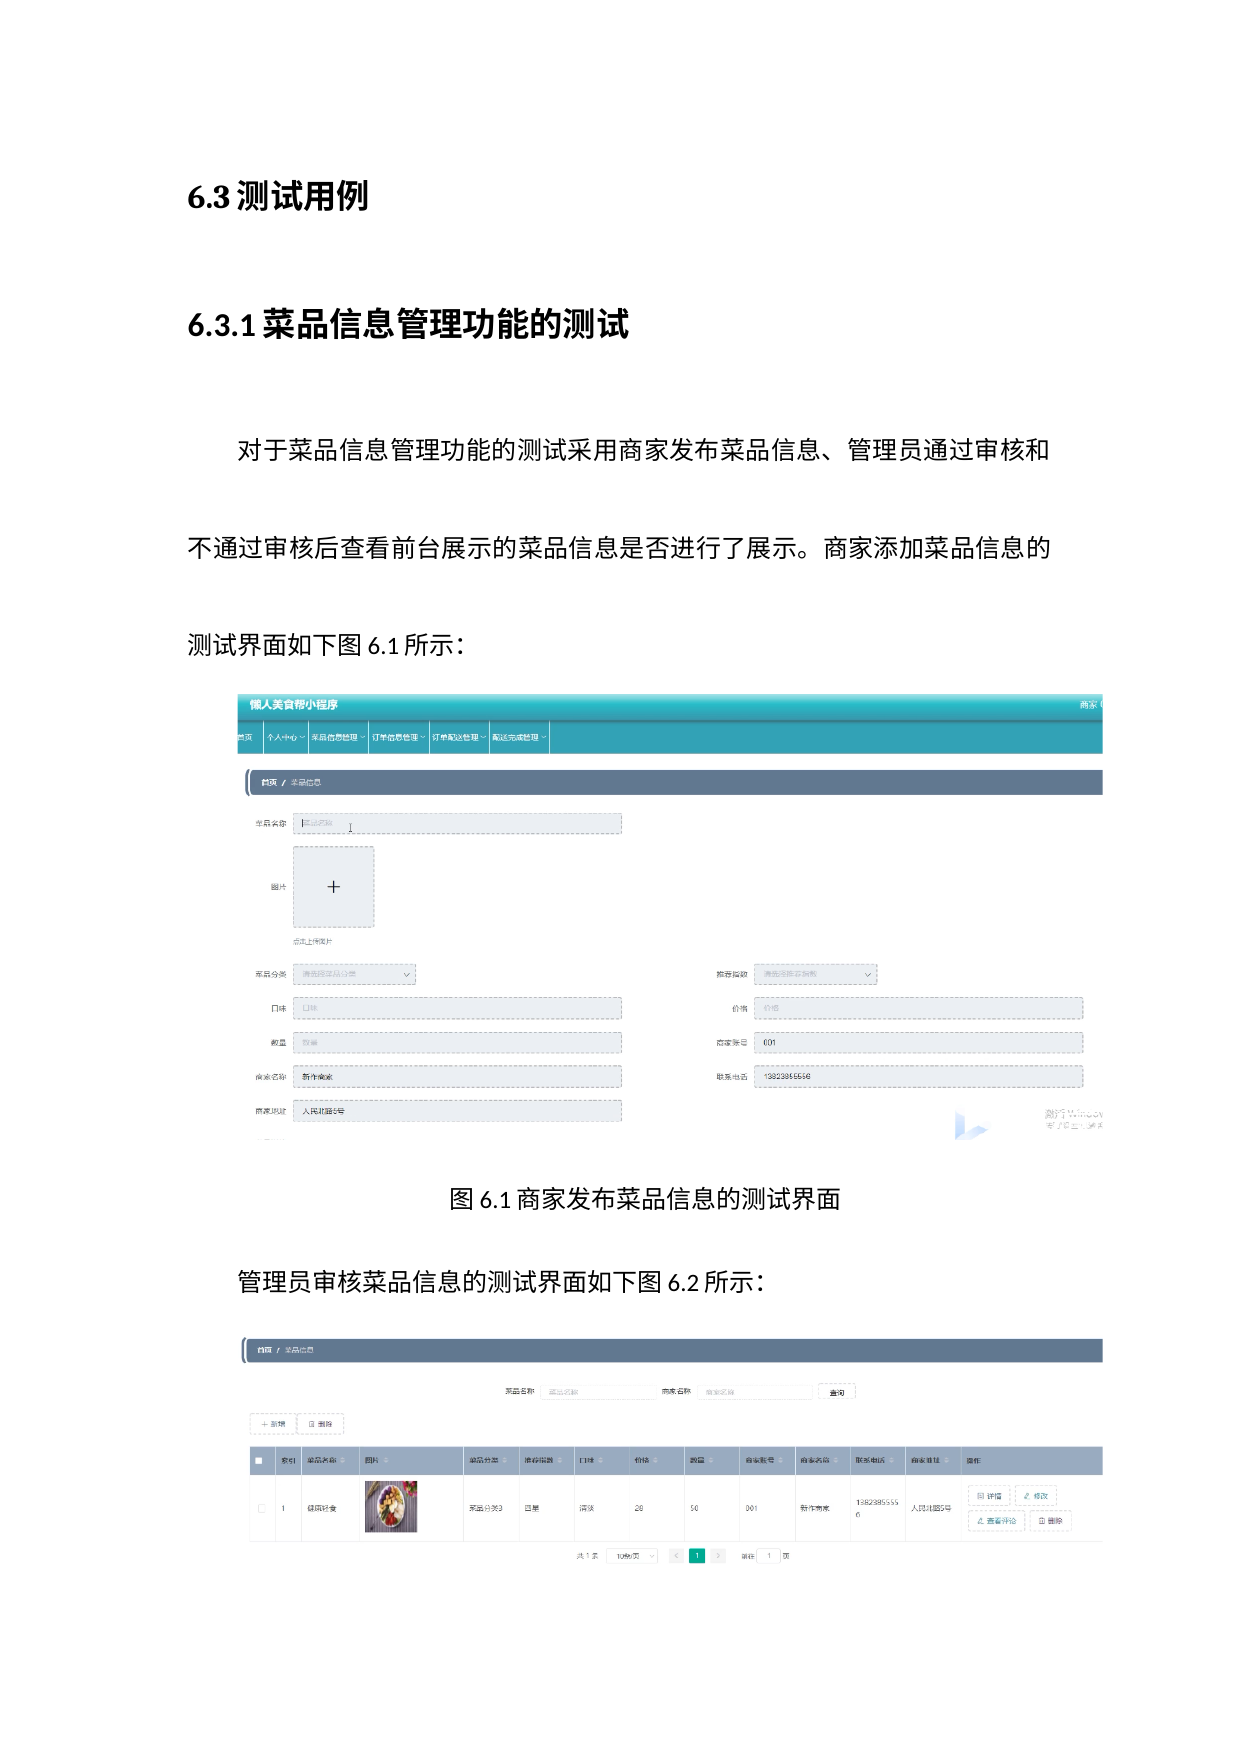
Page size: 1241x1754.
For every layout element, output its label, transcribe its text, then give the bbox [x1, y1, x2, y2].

picture [237, 1331, 1103, 1573]
text 管理员审核菜品信息的测试界面如下图6.2所示： [187, 1248, 1053, 1313]
text 图6.1商家发布菜品信息的测试界面 [187, 1165, 1053, 1230]
picture [237, 694, 1103, 1140]
subtitle 6.3.1菜品信息管理功能的测试 [187, 289, 1053, 354]
text 对于菜品信息管理功能的测试采用商家发布菜品信息、管理员通过审核和不通过审核后查看前台展示的菜品信息是否进行了展示。商家添加菜品信息的测试界面如下图6.1所示： [187, 416, 1053, 676]
subtitle 6.3测试用例 [187, 162, 1053, 227]
